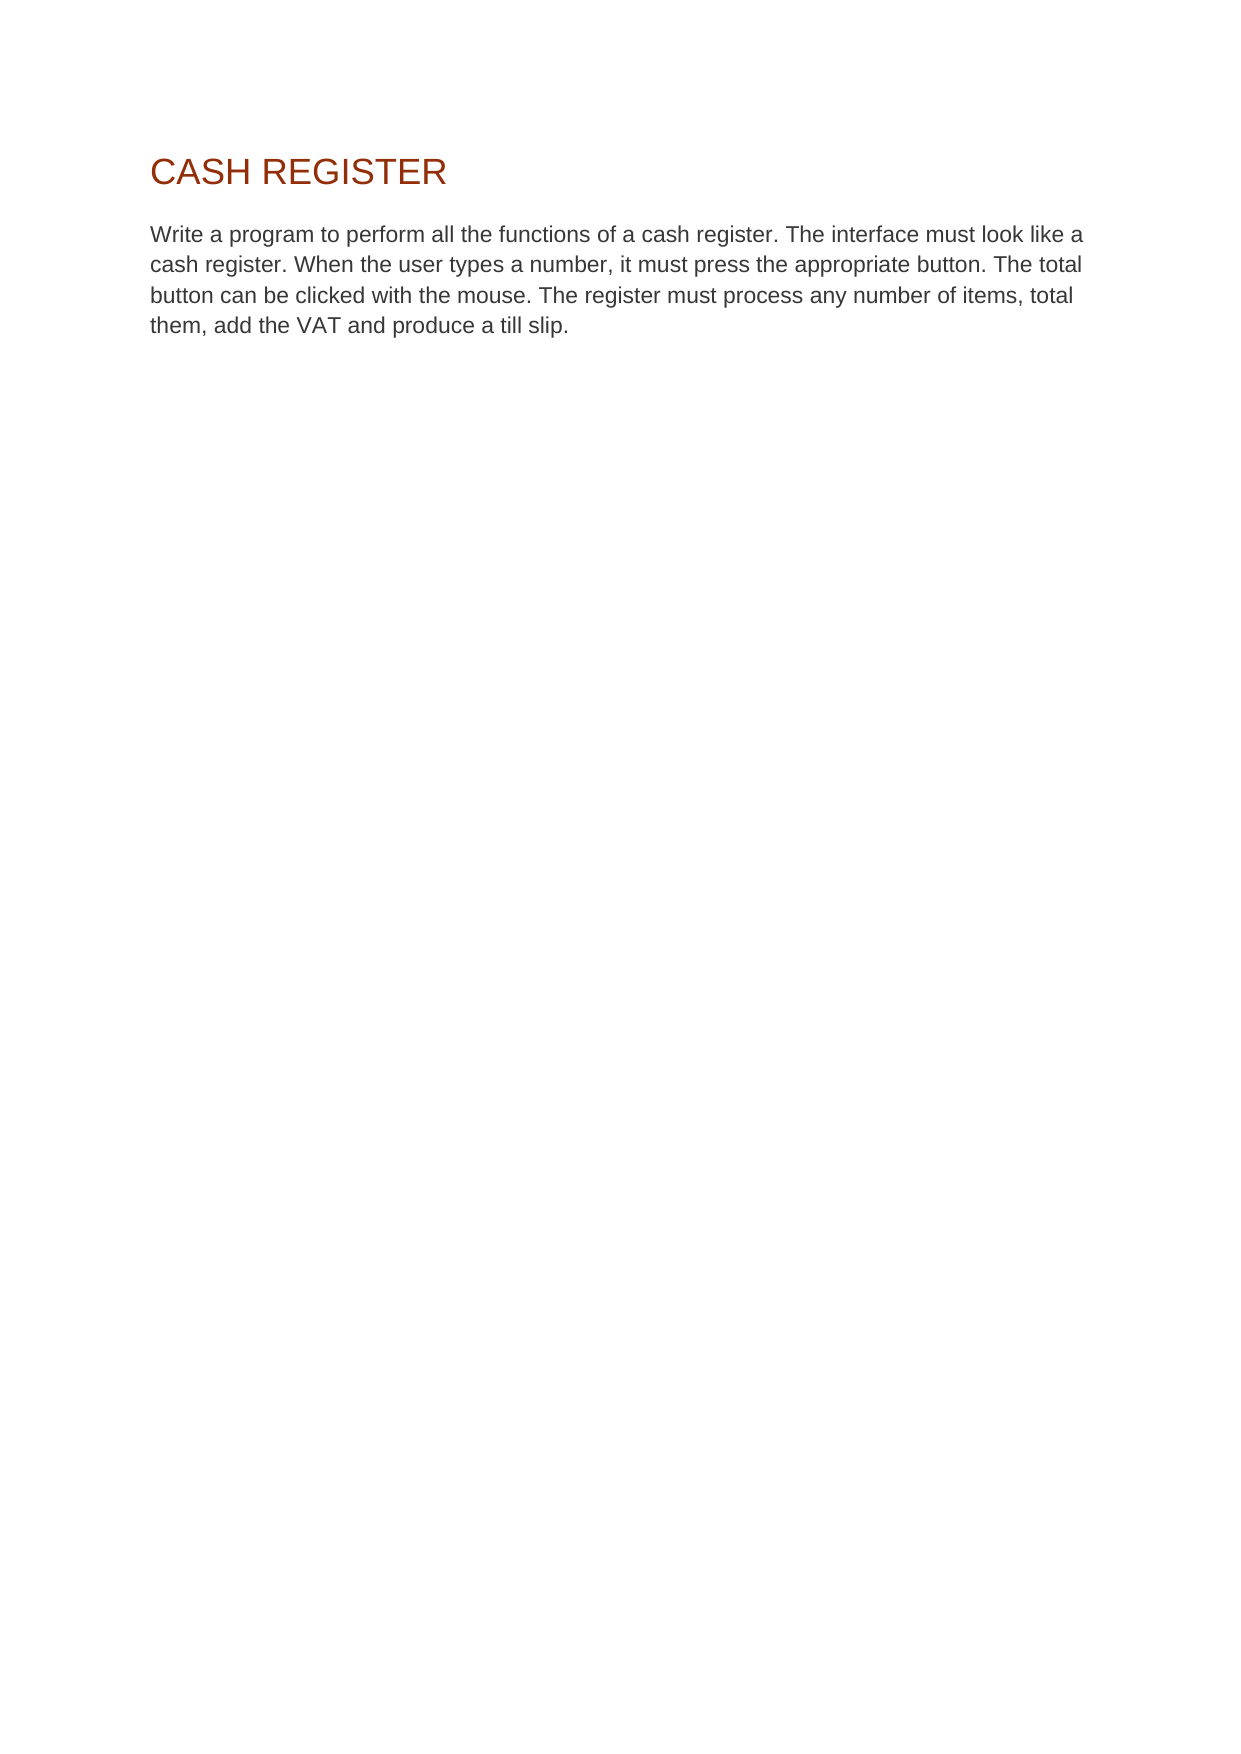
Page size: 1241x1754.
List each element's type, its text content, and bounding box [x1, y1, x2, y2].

text Write a program to perform all the functions of a cash register. The interface must look like a cash register. When the user types a number, it must press the appropriate button. The total button can be clicked with the mouse. The register must process any number of items, total them, add the VAT and produce a till slip. [150, 221, 1090, 338]
subtitle Cash Register [150, 150, 1090, 192]
